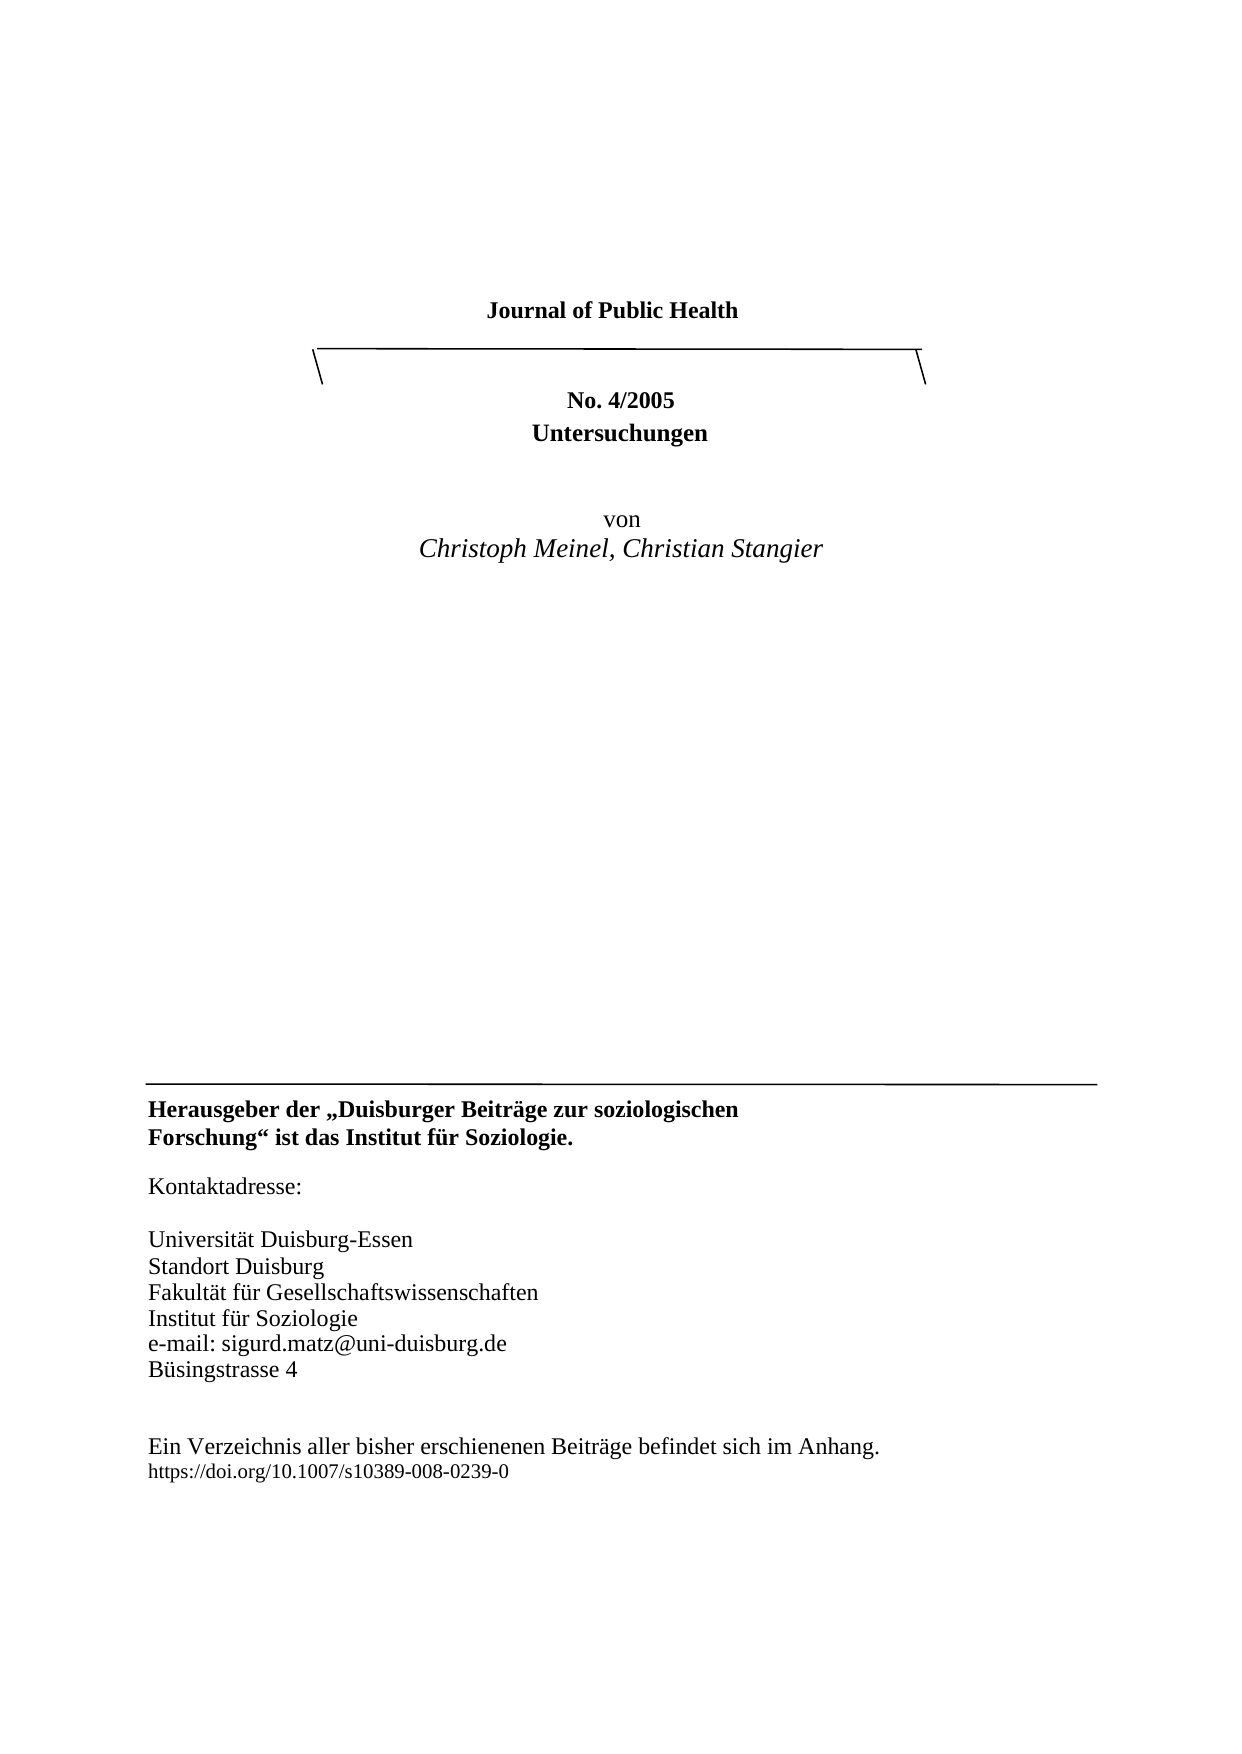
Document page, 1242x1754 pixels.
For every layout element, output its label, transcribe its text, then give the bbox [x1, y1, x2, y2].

text Herausgeber der „Duisburger Beiträge zur soziologischen Forschung“ ist das Institut für Soziologie. [148, 1096, 837, 1150]
text Universität Duisburg-Essen [148, 1225, 1092, 1253]
text e-mail: sigurd.matz@uni-duisburg.de [148, 1332, 1092, 1357]
text Institut für Soziologie [148, 1306, 1092, 1332]
text Christoph Meinel, Christian Stangier [148, 533, 1094, 564]
text https://doi.org/10.1007/s10389-008-0239-0 [148, 1459, 1092, 1483]
text Standort Duisburg [148, 1253, 1092, 1280]
text Büsingstrasse 4 [148, 1357, 443, 1383]
text Ein Verzeichnis aller bisher erschienenen Beiträge befindet sich im Anhang. [148, 1432, 1092, 1459]
text Journal of Public Health [148, 297, 1077, 324]
text No. 4/2005 [148, 386, 1094, 414]
text Kontaktadresse: [148, 1172, 1092, 1199]
text Fakultät für Gesellschaftswissenschaften [148, 1280, 1092, 1306]
text von [148, 504, 1096, 533]
text Untersuchungen [148, 418, 1092, 446]
